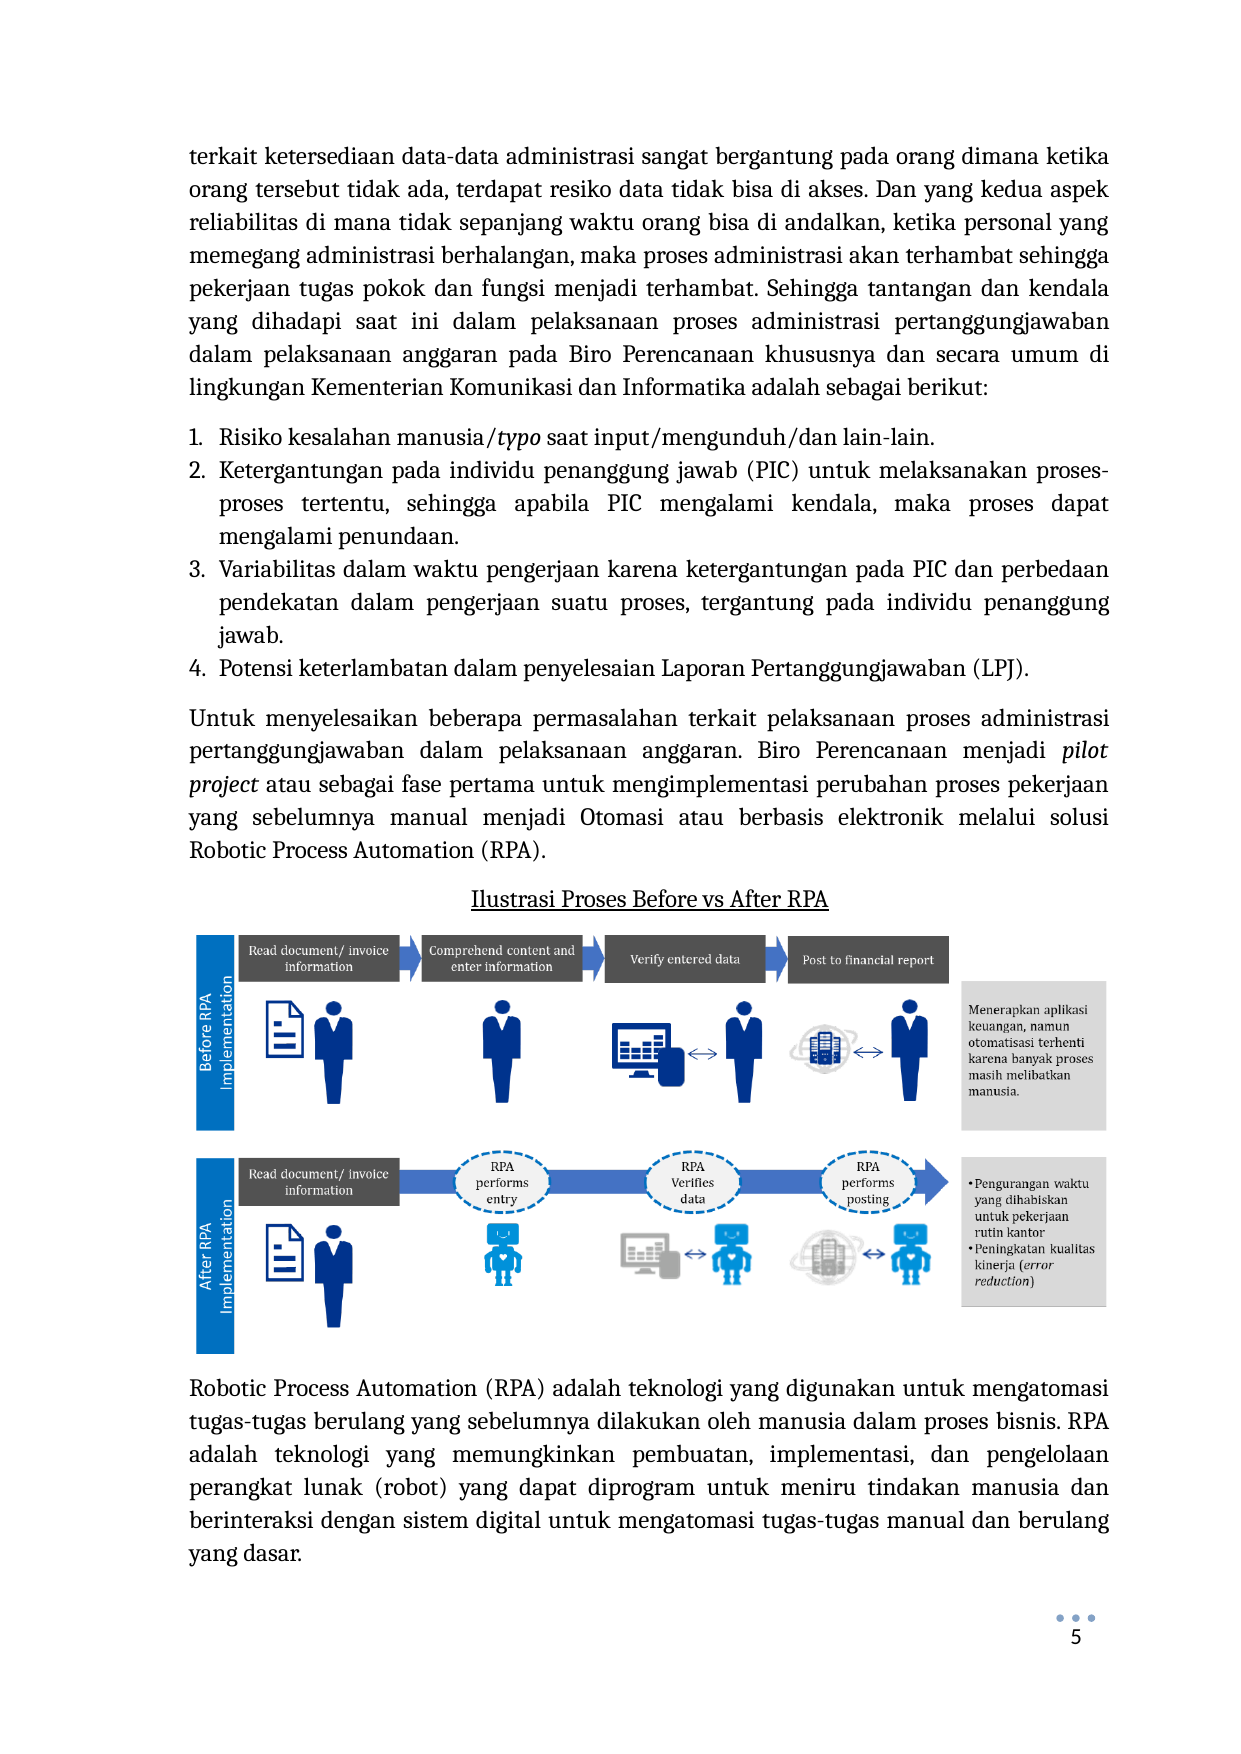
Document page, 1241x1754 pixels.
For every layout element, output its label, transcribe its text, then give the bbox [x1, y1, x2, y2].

picture [188, 935, 1107, 1354]
list Variabilitas dalam waktu pengerjaan karena ketergantungan pada PIC dan perbedaan pendekatan dalam pengerjaan suatu proses, tergantung pada individu penanggung jawab. [189, 555, 1110, 649]
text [189, 142, 1110, 402]
list Ketergantungan pada individu penanggung jawab (PIC) untuk melaksanakan proses-proses tertentu, sehingga apabila PIC mengalami kendala, maka proses dapat mengalami penundaan. [189, 456, 1110, 550]
list Potensi keterlambatan dalam penyelesaian Laporan Pertanggungjawaban (LPJ). [189, 654, 1110, 682]
text Ilustrasi Proses Before vs After RPA [189, 885, 1110, 914]
text Robotic Process Automation (RPA) adalah teknologi yang digunakan untuk mengatomasi tugas-tugas berulang yang sebelumnya dilakukan oleh manusia dalam proses bisnis. RPA adalah teknologi yang memungkinkan pembuatan, implementasi, dan pengelolaan perangkat lunak (robot) yang dapat diprogram untuk meniru tindakan manusia dan berinteraksi dengan sistem digital untuk mengatomasi tugas-tugas manual dan berulang yang dasar. [189, 1374, 1110, 1568]
list Risiko kesalahan manusia/typo saat input/mengunduh/dan lain-lain. [189, 423, 1110, 451]
text Untuk menyelesaikan beberapa permasalahan terkait pelaksanaan proses administrasi pertanggungjawaban dalam pelaksanaan anggaran. Biro Perencanaan menjadi pilot project atau sebagai fase pertama untuk mengimplementasi perubahan proses pekerjaan yang sebelumnya manual menjadi Otomasi atau berbasis elektronik melalui solusi Robotic Process Automation (RPA). [189, 703, 1110, 864]
